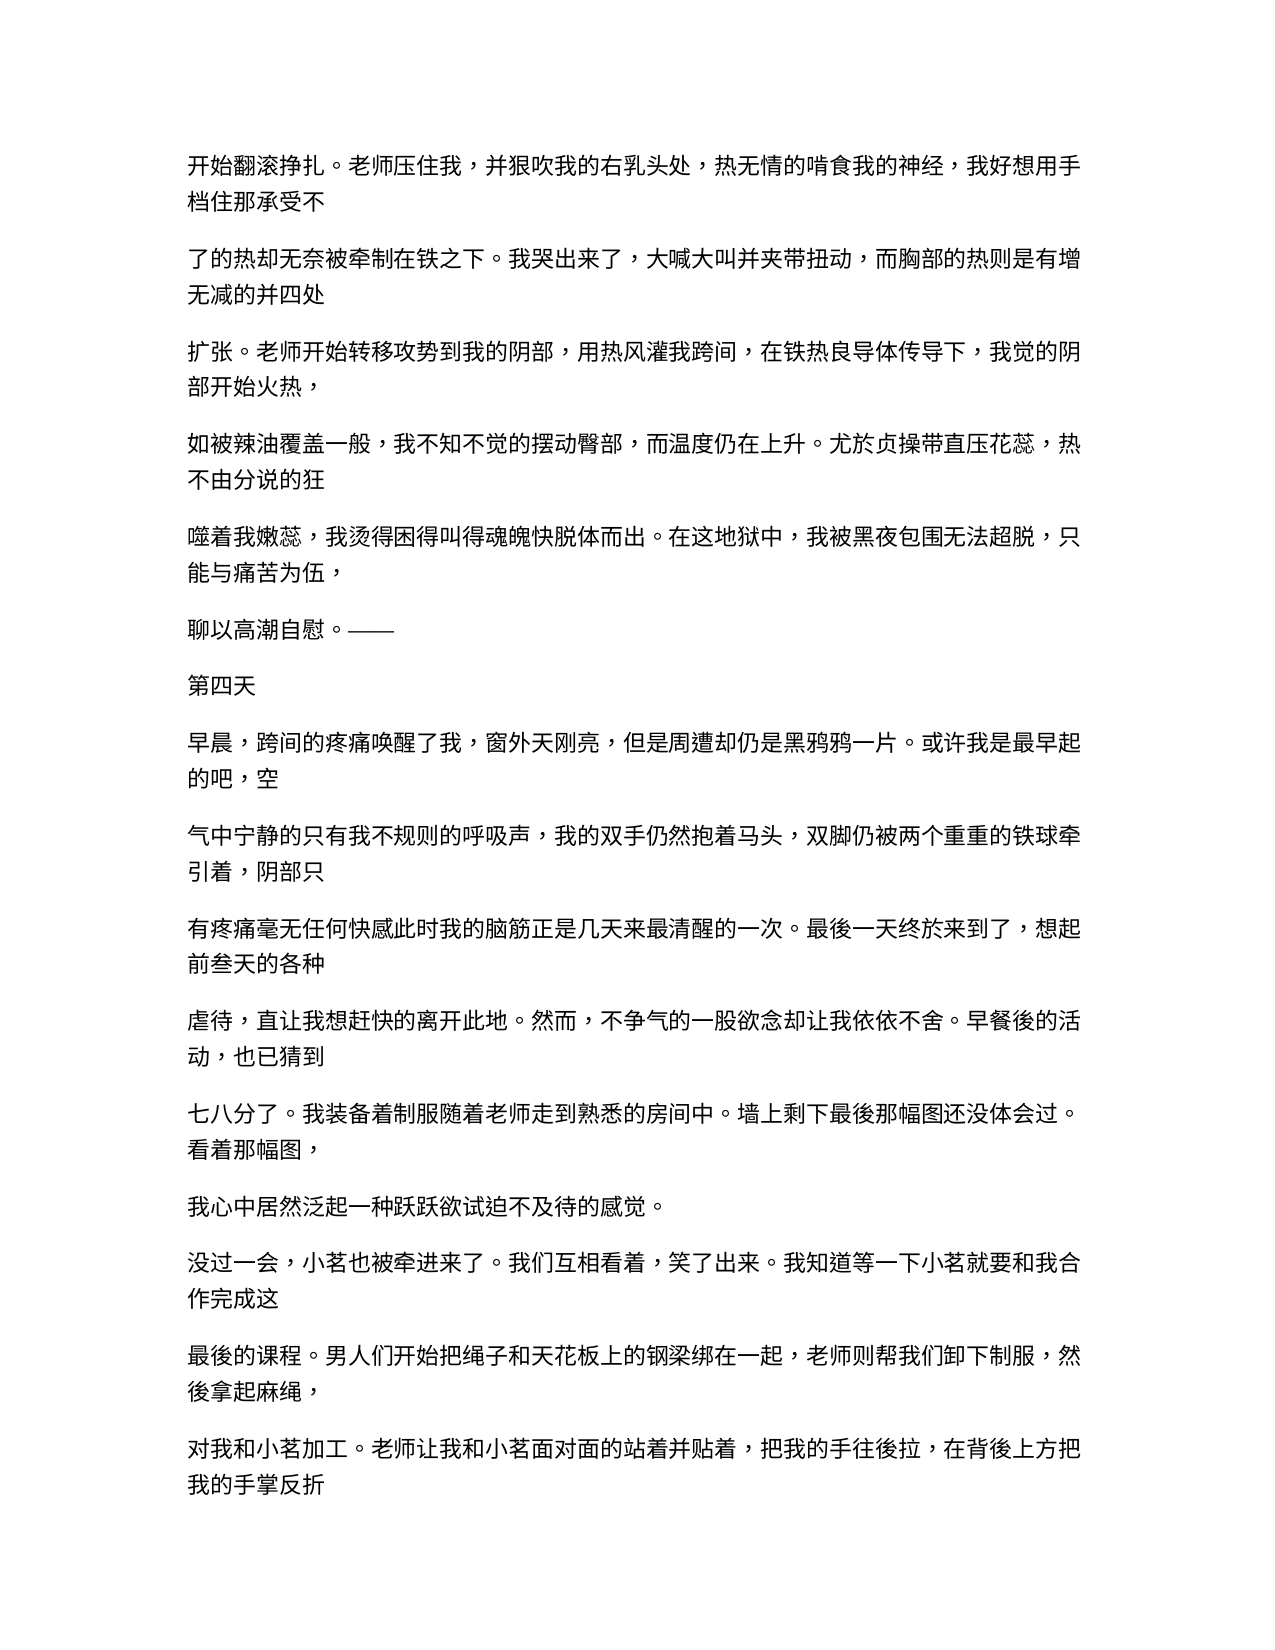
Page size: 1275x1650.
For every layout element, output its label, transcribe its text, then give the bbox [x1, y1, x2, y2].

text 气中宁静的只有我不规则的呼吸声，我的双手仍然抱着马头，双脚仍被两个重重的铁球牵引着，阴部只 [187, 820, 1087, 887]
text 聊以高潮自慰。—— [187, 613, 1087, 645]
text 噬着我嫩蕊，我烫得困得叫得魂魄快脱体而出。在这地狱中，我被黑夜包围无法超脱，只能与痛苦为伍， [187, 521, 1087, 588]
text 我心中居然泛起一种跃跃欲试迫不及待的感觉。 [187, 1191, 1087, 1222]
text 了的热却无奈被牵制在铁之下。我哭出来了，大喊大叫并夹带扭动，而胸部的热则是有增无减的并四处 [187, 243, 1087, 310]
text 七八分了。我装备着制服随着老师走到熟悉的房间中。墙上剩下最後那幅图还没体会过。看着那幅图， [187, 1098, 1087, 1165]
text 第四天 [187, 670, 1087, 702]
text 有疼痛毫无任何快感此时我的脑筋正是几天来最清醒的一次。最後一天终於来到了，想起前叁天的各种 [187, 912, 1087, 980]
text 虐待，直让我想赶快的离开此地。然而，不争气的一股欲念却让我依依不舍。早餐後的活动，也已猜到 [187, 1005, 1087, 1072]
text 扩张。老师开始转移攻势到我的阴部，用热风灌我跨间，在铁热良导体传导下，我觉的阴部开始火热， [187, 335, 1087, 403]
text 最後的课程。男人们开始把绳子和天花板上的钢梁绑在一起，老师则帮我们卸下制服，然後拿起麻绳， [187, 1340, 1087, 1407]
text 对我和小茗加工。老师让我和小茗面对面的站着并贴着，把我的手往後拉，在背後上方把我的手掌反折 [187, 1433, 1087, 1500]
text 如被辣油覆盖一般，我不知不觉的摆动臀部，而温度仍在上升。尤於贞操带直压花蕊，热不由分说的狂 [187, 428, 1087, 495]
text 早晨，跨间的疼痛唤醒了我，窗外天刚亮，但是周遭却仍是黑鸦鸦一片。或许我是最早起的吧，空 [187, 727, 1087, 794]
text 开始翻滚挣扎。老师压住我，并狠吹我的右乳头处，热无情的啃食我的神经，我好想用手档住那承受不 [187, 150, 1087, 217]
text 没过一会，小茗也被牵进来了。我们互相看着，笑了出来。我知道等一下小茗就要和我合作完成这 [187, 1247, 1087, 1314]
